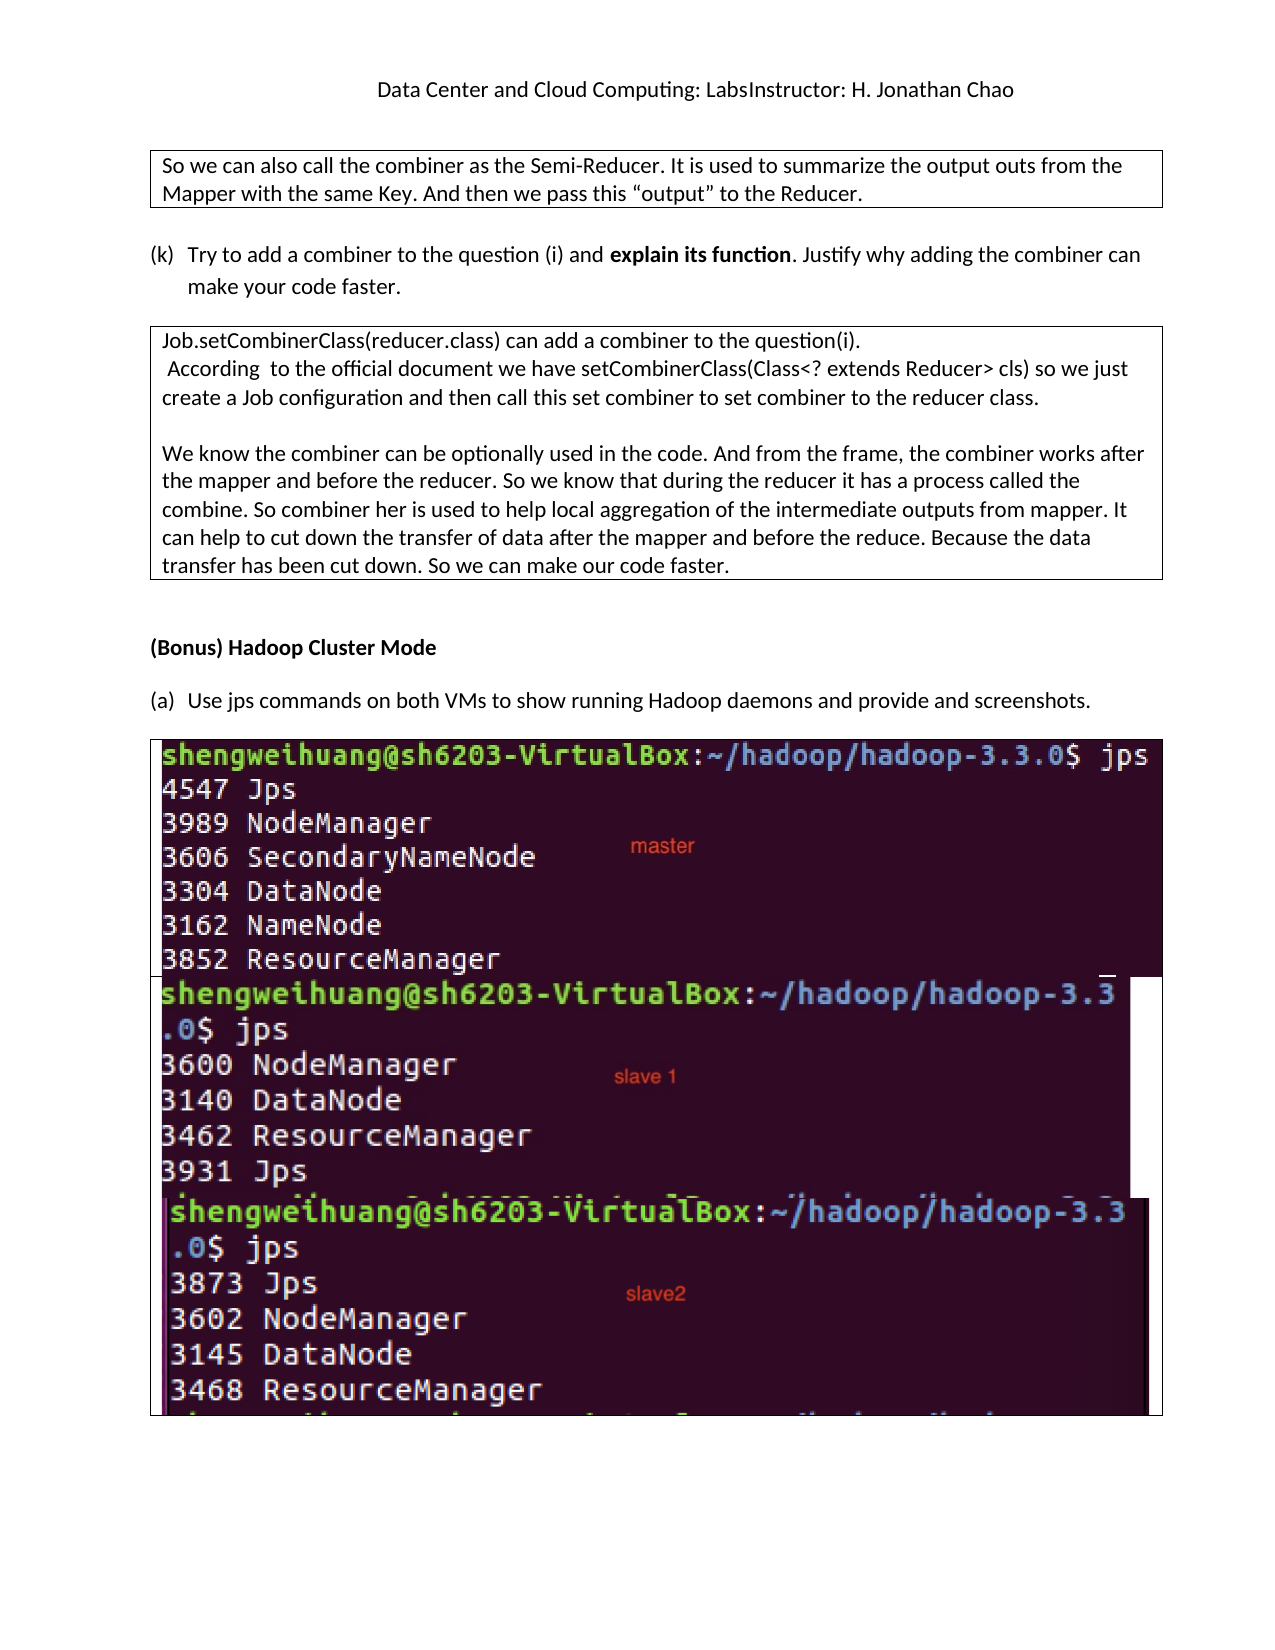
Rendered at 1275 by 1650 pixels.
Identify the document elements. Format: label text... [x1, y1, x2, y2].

list Use jps commands on both VMs to show running Hadoop daemons and provide and screenshots. [150, 686, 1162, 714]
text (Bonus) Hadoop Cluster Mode [150, 633, 1162, 661]
table_cell [151, 977, 161, 1415]
table_header Job.setCombinerClass(reducer.class) can add a combiner to the question(i). According to the official document we have setCombinerClass(Class<? extends Reducer> cls) so we just create a Job configuration and then call this set combiner to set combiner to the reducer class. We know the combiner can be optionally used in the code. And from the frame, the combiner works after the mapper and before the reducer. So we know that during the reducer it has a process called the combine. So combiner her is used to help local aggregation of the intermediate outputs from mapper. It can help to cut down the transfer of data after the mapper and before the reduce. Because the data transfer has been cut down. So we can make our code faster. [151, 327, 1162, 579]
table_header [151, 151, 1162, 207]
list Try to add a combiner to the question (i) and explain its function. Justify why adding the combiner can make your code faster. [150, 240, 1162, 301]
table_header [151, 740, 161, 976]
picture [161, 740, 1162, 1415]
table_cell [1131, 977, 1162, 1415]
